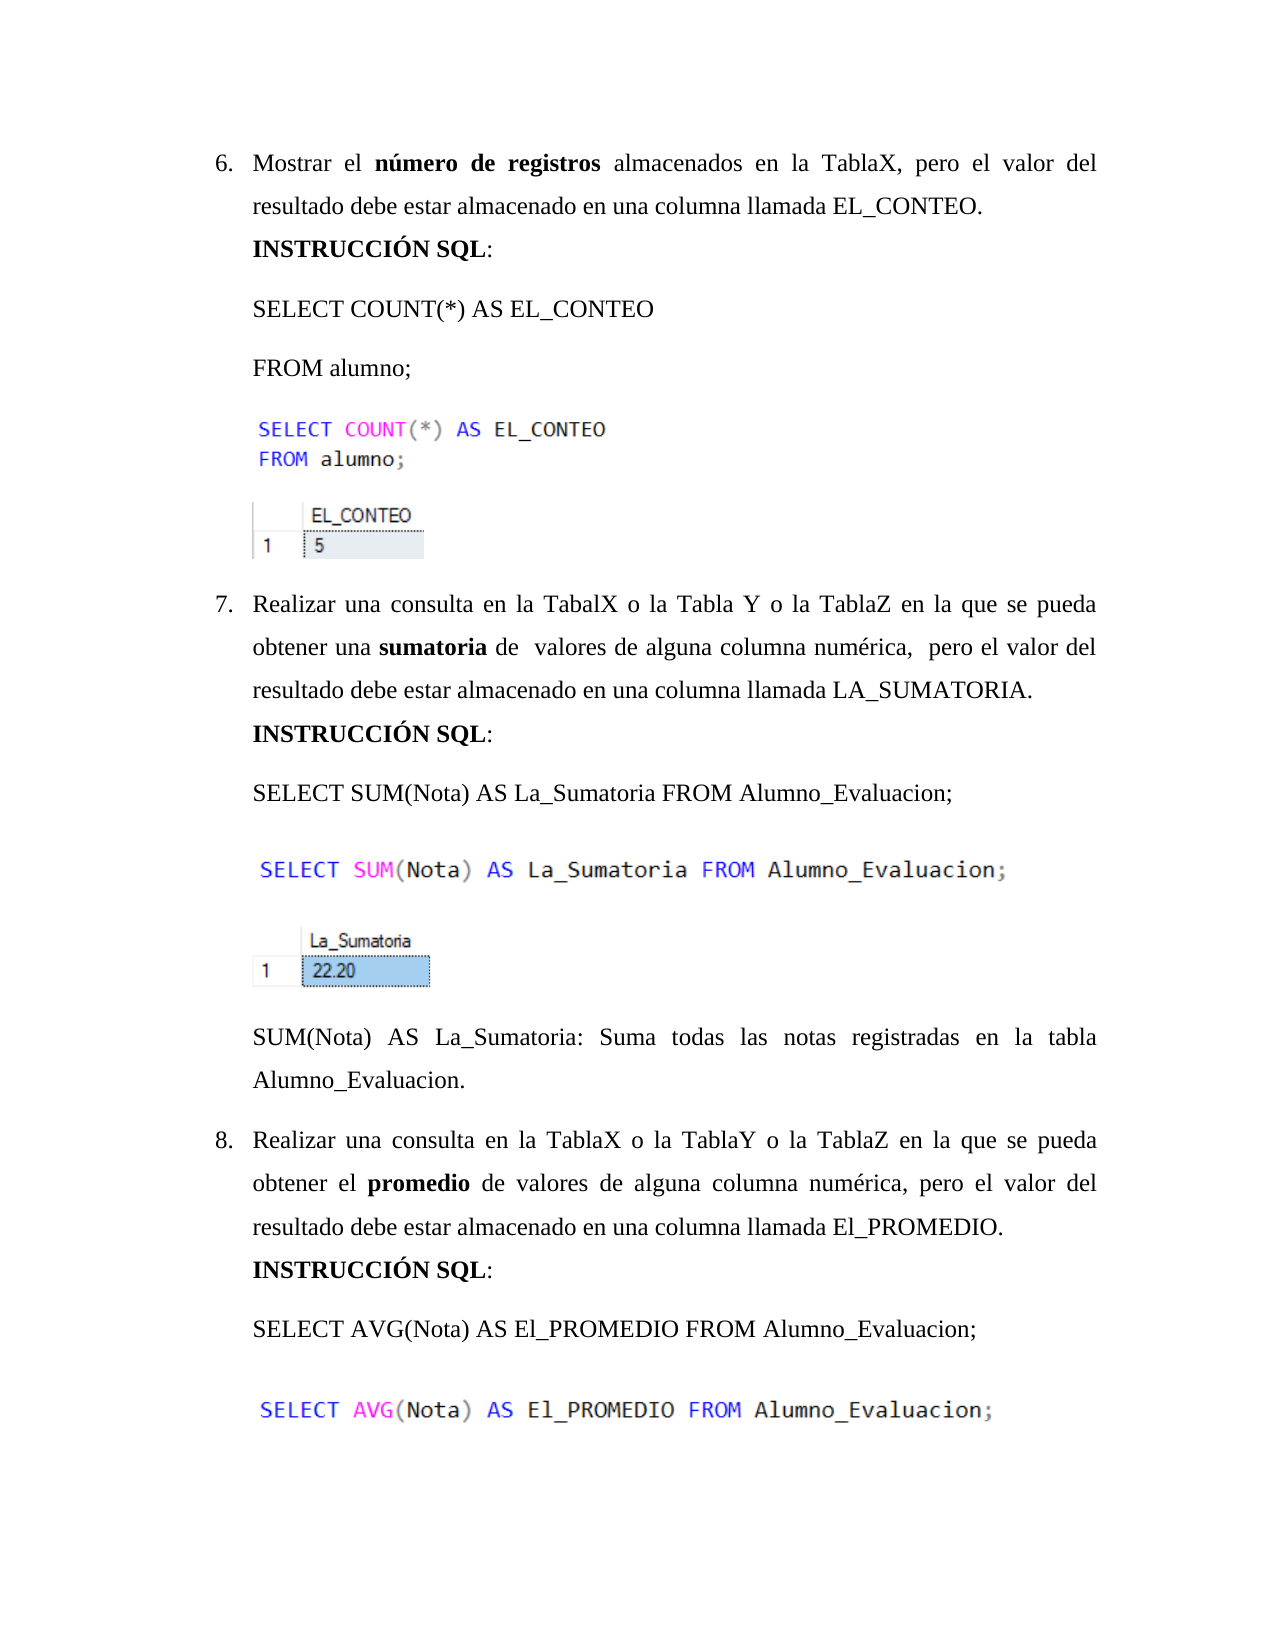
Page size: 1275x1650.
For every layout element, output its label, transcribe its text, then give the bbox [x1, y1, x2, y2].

picture [252, 413, 611, 472]
picture [252, 1374, 1018, 1433]
picture [252, 927, 431, 992]
list Mostrar el número de registros almacenados en la TablaX, pero el valor del resultado debe estar almacenado en una columna llamada EL_CONTEO. [215, 148, 1098, 219]
text SELECT AVG(Nota) AS El_PROMEDIO FROM Alumno_Evaluacion; [252, 1314, 1098, 1343]
text INSTRUCCIÓN SQL: [252, 1255, 1098, 1283]
text INSTRUCCIÓN SQL: [252, 719, 1098, 747]
picture [252, 839, 1018, 898]
text FROM alumno; [252, 353, 1098, 382]
text SELECT COUNT(*) AS EL_CONTEO [252, 294, 1098, 322]
text INSTRUCCIÓN SQL: [252, 234, 1098, 263]
list Realizar una consulta en la TablaX o la TablaY o la TablaZ en la que se pueda obtener el promedio de valores de alguna columna numérica, pero el valor del resultado debe estar almacenado en una columna llamada El_PROMEDIO. [215, 1125, 1098, 1240]
list Realizar una consulta en la TabalX o la Tabla Y o la TablaZ en la que se pueda obtener una sumatoria de valores de alguna columna numérica, pero el valor del resultado debe estar almacenado en una columna llamada LA_SUMATORIA. [215, 589, 1098, 704]
picture [252, 502, 424, 559]
text SUM(Nota) AS La_Sumatoria: Suma todas las notas registradas en la tabla Alumno_Evaluacion. [252, 1022, 1098, 1094]
text SELECT SUM(Nota) AS La_Sumatoria FROM Alumno_Evaluacion; [252, 778, 1098, 807]
